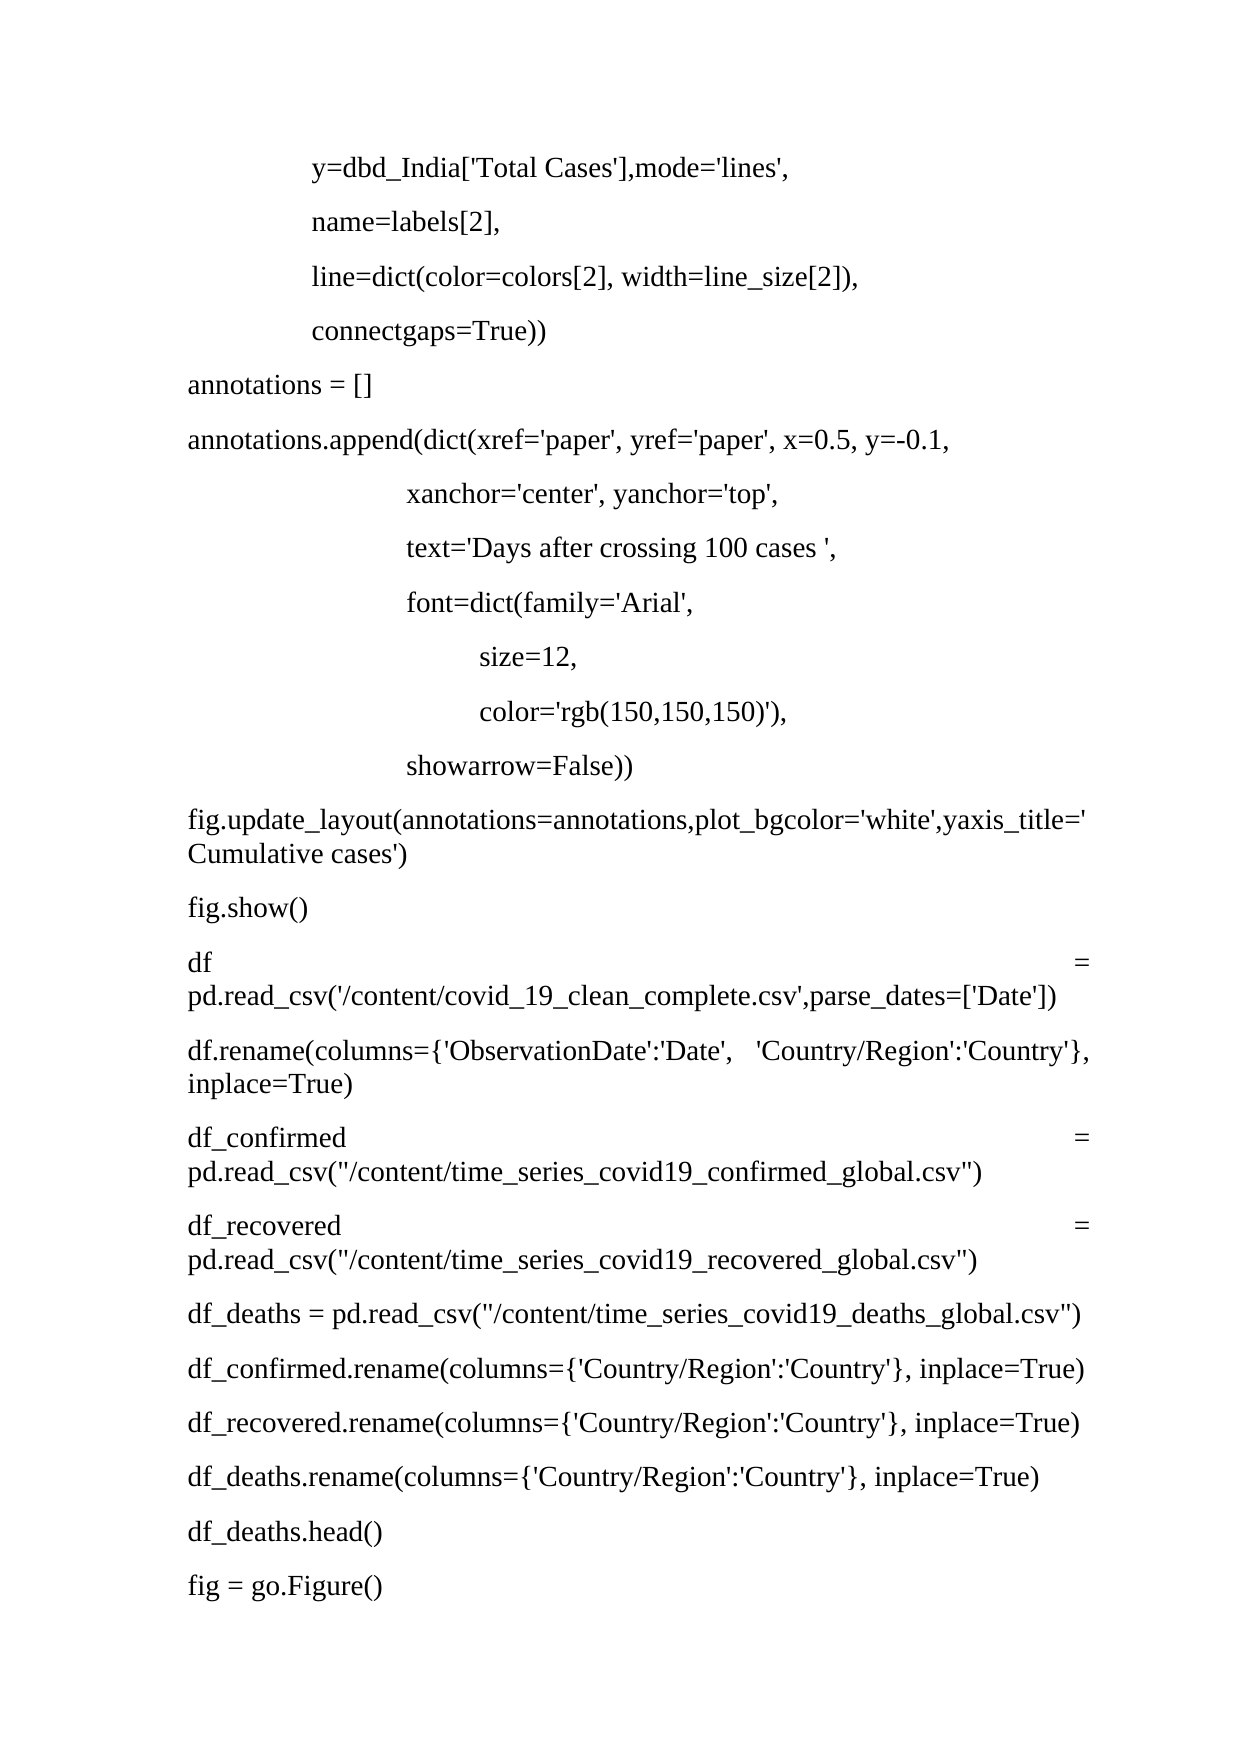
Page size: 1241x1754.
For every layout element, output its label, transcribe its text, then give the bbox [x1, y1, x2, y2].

text fig.show() [187, 890, 1090, 924]
text df_confirmed = pd.read_csv("/content/time_series_covid19_confirmed_global.csv") [187, 1121, 1090, 1188]
text size=12, [187, 639, 1090, 673]
text df_recovered = pd.read_csv("/content/time_series_covid19_recovered_global.csv") [187, 1208, 1090, 1276]
text fig.update_layout(annotations=annotations,plot_bgcolor='white',yaxis_title='Cumulative cases') [187, 802, 1090, 869]
text font=dict(family='Arial', [187, 585, 1090, 618]
text df.rename(columns={'ObservationDate':'Date', 'Country/Region':'Country'}, inplace=True) [187, 1033, 1090, 1100]
text df_recovered.rename(columns={'Country/Region':'Country'}, inplace=True) [187, 1405, 1090, 1439]
text xanchor='center', yanchor='top', [187, 476, 1090, 510]
text y=dbd_India['Total Cases'],mode='lines', [187, 150, 1090, 183]
text text='Days after crossing 100 cases ', [187, 531, 1090, 564]
text annotations.append(dict(xref='paper', yref='paper', x=0.5, y=-0.1, [187, 422, 1090, 455]
text df_confirmed.rename(columns={'Country/Region':'Country'}, inplace=True) [187, 1351, 1090, 1384]
text annotations = [] [187, 367, 1090, 401]
text fig = go.Figure() [187, 1568, 1090, 1602]
text df_deaths.rename(columns={'Country/Region':'Country'}, inplace=True) [187, 1459, 1090, 1493]
text showarrow=False)) [187, 748, 1090, 782]
text df_deaths.head() [187, 1514, 1090, 1547]
text color='rgb(150,150,150)'), [187, 694, 1090, 727]
text name=labels[2], [187, 204, 1090, 238]
text df = pd.read_csv('/content/covid_19_clean_complete.csv',parse_dates=['Date']) [187, 945, 1090, 1012]
text df_deaths = pd.read_csv("/content/time_series_covid19_deaths_global.csv") [187, 1296, 1090, 1330]
text connectgaps=True)) [187, 313, 1090, 347]
text line=dict(color=colors[2], width=line_size[2]), [187, 259, 1090, 292]
